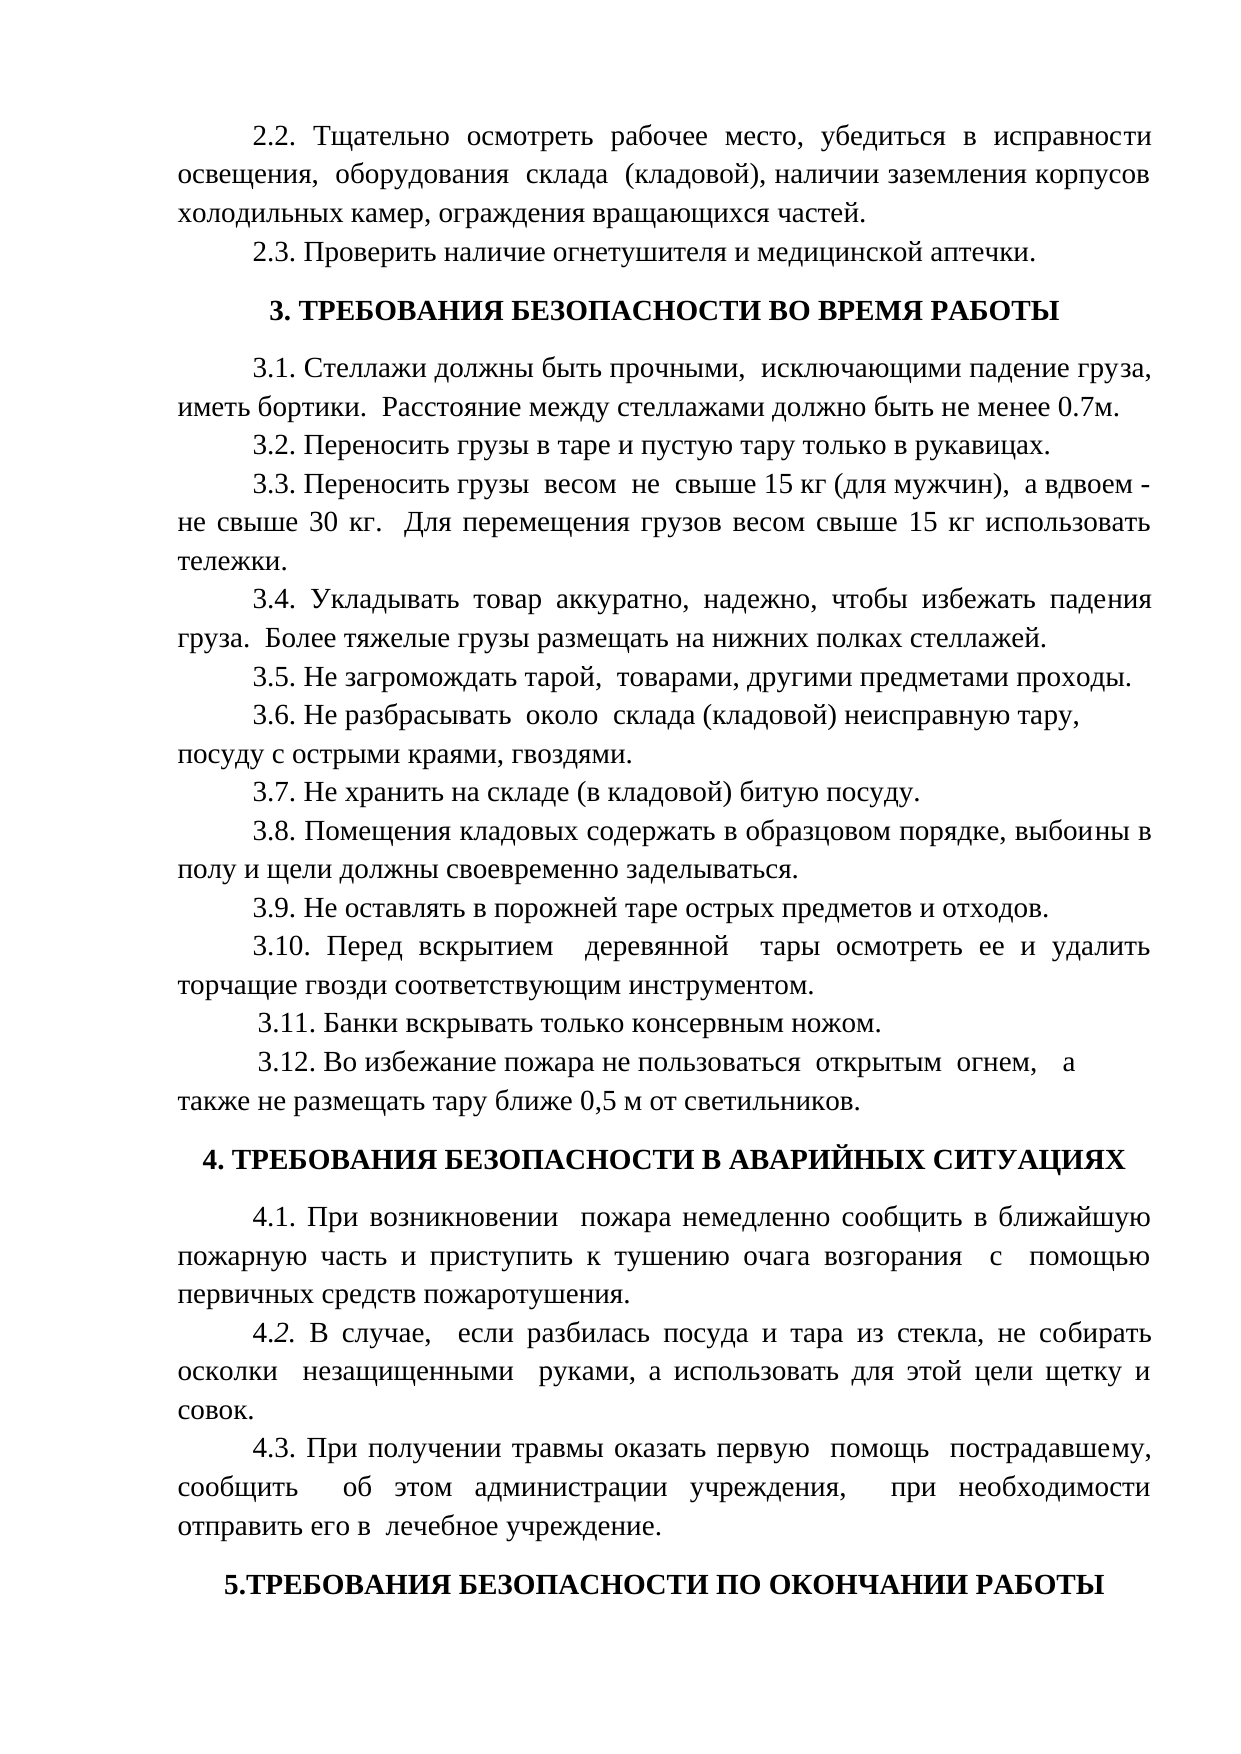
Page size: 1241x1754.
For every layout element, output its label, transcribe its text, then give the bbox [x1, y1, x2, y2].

text 3.7. Не хранить на складе (в кладовой) битую посуду. [177, 774, 1152, 808]
text 2.2. Тщательно осмотреть рабочее место, убедиться в исправности освещения, оборудования склада (кладовой), наличии заземления корпусов холодильных камер, ограждения вращающихся частей. [177, 118, 1152, 229]
text 4.1. При возникновении пожара немедленно сообщить в ближайшую пожарную часть и приступить к тушению очага возгорания с помощью первичных средств пожаротушения. [177, 1199, 1152, 1310]
text 3.3. Переносить грузы весом не свыше 15 кг (для мужчин), а вдвоем - не свыше 30 кг. Для перемещения грузов весом свыше 15 кг использовать тележки. [177, 466, 1152, 577]
text 4.3. При получении травмы оказать первую помощь пострадавшему, сообщить об этом администрации учреждения, при необходимости отправить его в лечебное учреждение. [177, 1431, 1152, 1541]
text 3.12. Во избежание пожара не пользоваться открытым огнем, а также не размещать тару ближе 0,5 м от светильников. [177, 1044, 1152, 1116]
text 3.9. Не оставлять в порожней таре острых предметов и отходов. [177, 890, 1152, 923]
text 5.ТРЕБОВАНИЯ БЕЗОПАСНОСТИ ПО ОКОНЧАНИИ РАБОТЫ [177, 1567, 1152, 1601]
text 3.8. Помещения кладовых содержать в образцовом порядке, выбоины в полу и щели должны своевременно заделываться. [177, 813, 1152, 885]
text 3.4. Укладывать товар аккуратно, надежно, чтобы избежать падения груза. Более тяжелые грузы размещать на нижних полках стеллажей. [177, 582, 1152, 654]
text 3. ТРЕБОВАНИЯ БЕЗОПАСНОСТИ ВО ВРЕМЯ РАБОТЫ [177, 293, 1152, 327]
text 3.1. Стеллажи должны быть прочными, исключающими падение груза, иметь бортики. Расстояние между стеллажами должно быть не менее 0.7м. [177, 350, 1152, 422]
text 3.10. Перед вскрытием деревянной тары осмотреть ее и удалить торчащие гвозди соответствующим инструментом. [177, 928, 1152, 1001]
text 4.2. В случае, если разбилась посуда и тара из стекла, не собирать осколки незащищенными руками, а использовать для этой цели щетку и совок. [177, 1315, 1152, 1426]
text 2.3. Проверить наличие огнетушителя и медицинской аптечки. [177, 234, 1152, 267]
text 3.6. Не разбрасывать около склада (кладовой) неисправную тару, посуду с острыми краями, гвоздями. [177, 697, 1152, 769]
text 3.11. Банки вскрывать только консервным ножом. [177, 1006, 1152, 1039]
text 3.5. Не загромождать тарой, товарами, другими предметами проходы. [177, 659, 1152, 692]
text 4. ТРЕБОВАНИЯ БЕЗОПАСНОСТИ В АВАРИЙНЫХ СИТУАЦИЯХ [177, 1142, 1152, 1176]
text 3.2. Переносить грузы в таре и пустую тару только в рукавицах. [177, 427, 1152, 461]
